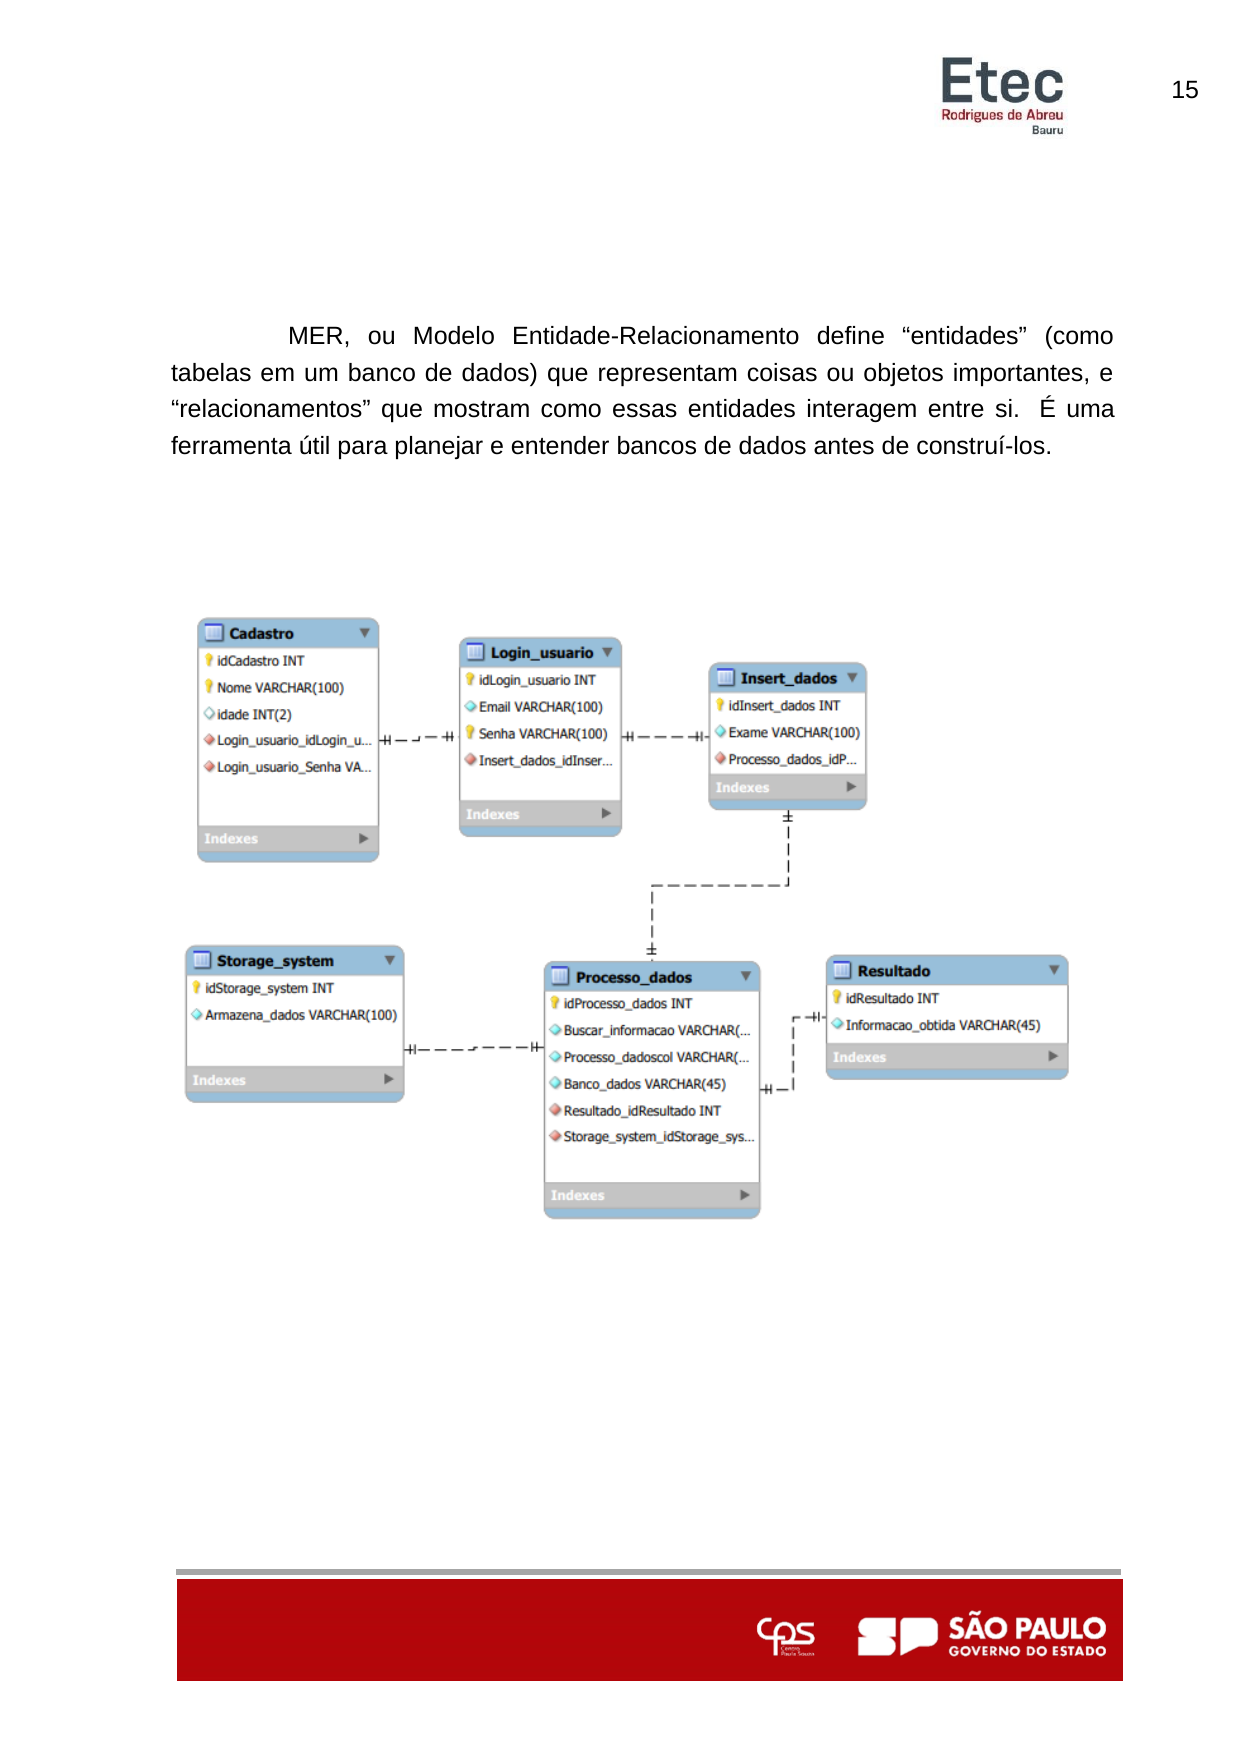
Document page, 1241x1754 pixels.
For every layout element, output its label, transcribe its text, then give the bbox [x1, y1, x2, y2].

picture [922, 42, 1084, 150]
text MER, ou Modelo Entidade-Relacionamento define “entidades” (como tabelas em um banco de dados) que representam coisas ou objetos importantes, e “relacionamentos” que mostram como essas entidades interagem entre si. É uma ferramenta útil para planejar e entender bancos de dados antes de construí-los. [171, 316, 1115, 461]
picture [177, 1579, 1123, 1681]
picture [172, 607, 1084, 1236]
